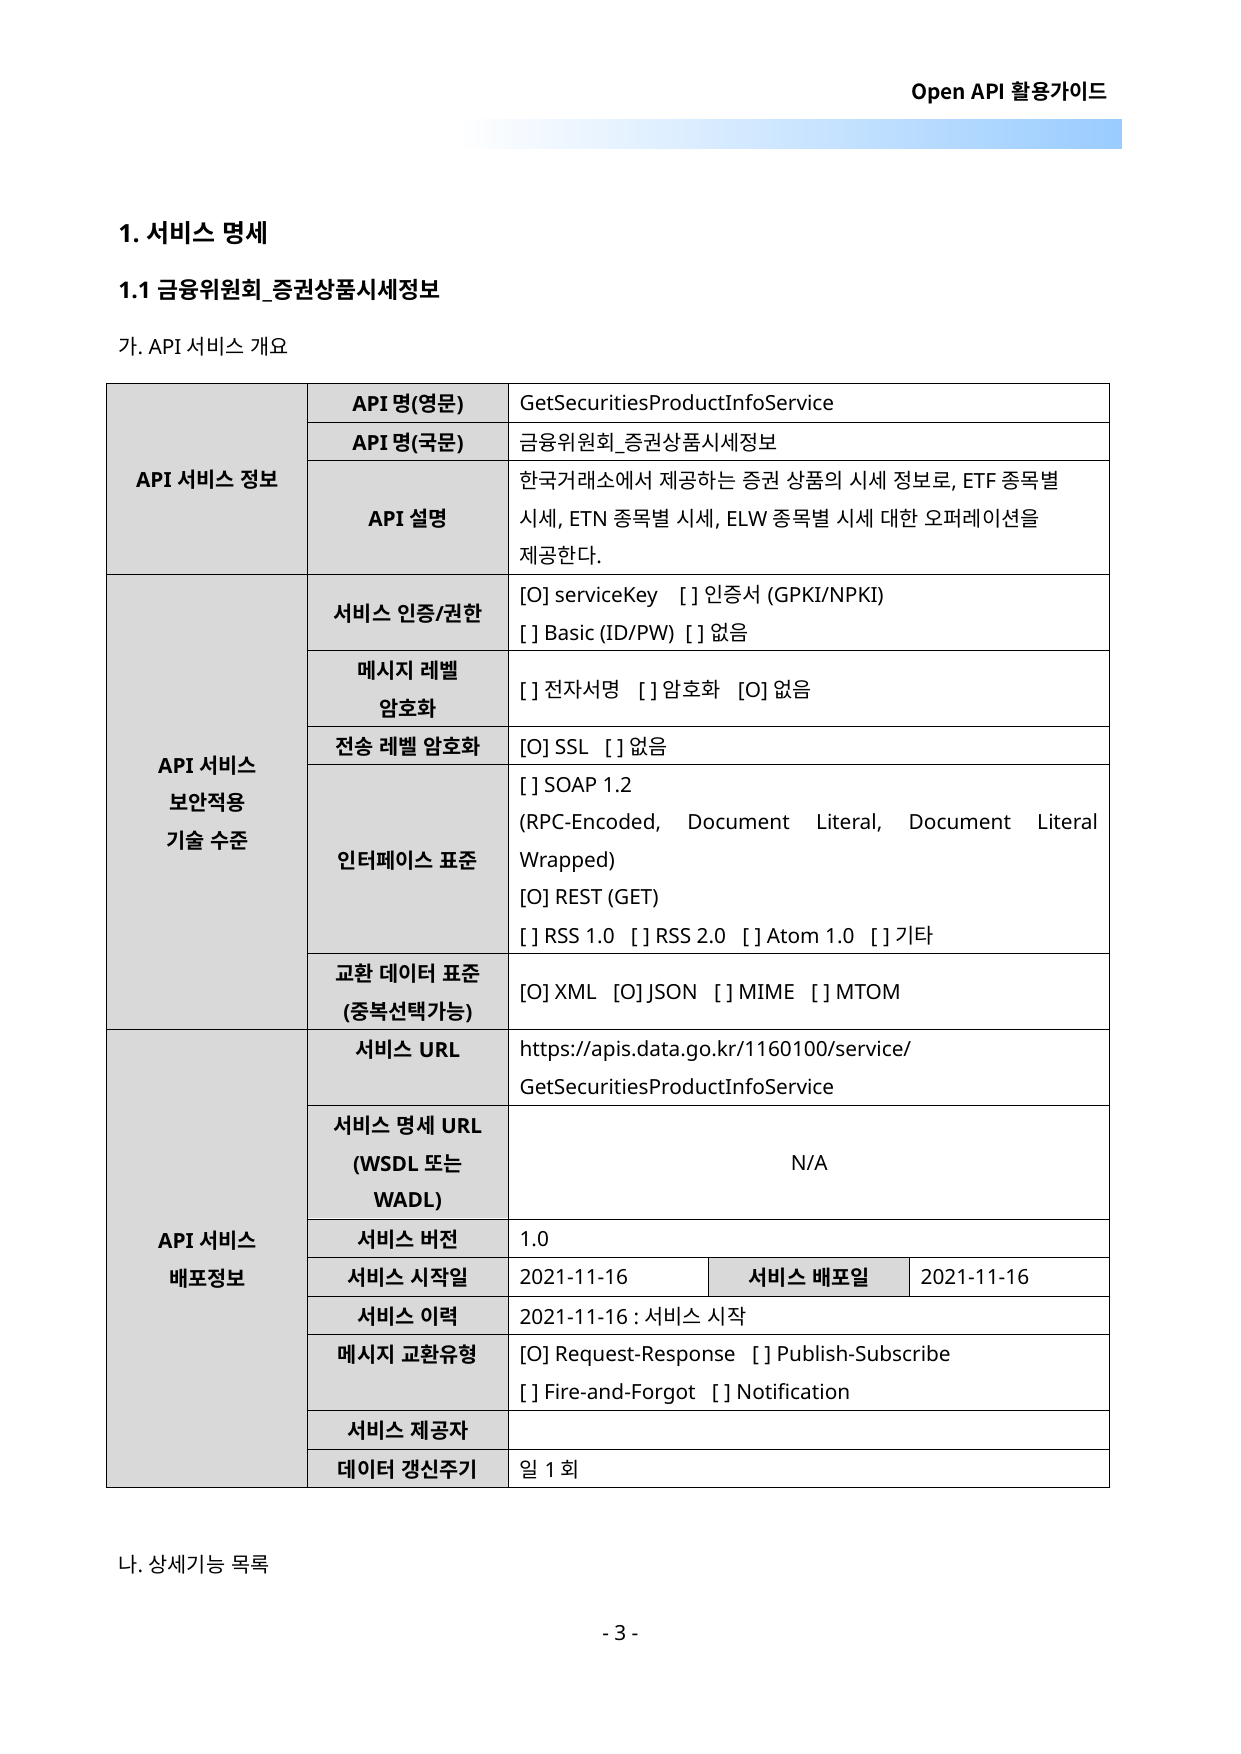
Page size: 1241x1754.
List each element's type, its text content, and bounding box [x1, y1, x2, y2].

table_header API명(영문) [308, 384, 508, 422]
table_cell [O] XML [O] JSON [ ] MIME [ ] MTOM [509, 954, 1109, 1029]
table_cell [O] Request-Response [ ] Publish-Subscribe [ ] Fire-and-Forgot [ ] Notification [509, 1335, 1109, 1410]
table_cell 서비스 이력 [308, 1297, 508, 1334]
table_cell 교환 데이터 표준 (중복선택가능) [308, 954, 508, 1029]
table_cell 서비스 인증/권한 [308, 575, 508, 650]
text 1. 서비스 명세 [118, 213, 1122, 250]
table_header GetSecuritiesProductInfoService [509, 384, 1109, 422]
table_cell [509, 1411, 1109, 1449]
table_cell 메시지 레벨 암호화 [308, 651, 508, 726]
table_cell N/A [509, 1106, 1109, 1218]
table_cell 2021-11-16 : 서비스 시작 [509, 1297, 1109, 1334]
table_cell 서비스 시작일 [308, 1258, 508, 1296]
table_cell 서비스 버전 [308, 1220, 508, 1257]
table_cell 서비스 명세 URL (WSDL 또는 WADL) [308, 1106, 508, 1218]
table_cell 금융위원회_증권상품시세정보 [509, 423, 1109, 460]
table_cell 서비스 제공자 [308, 1411, 508, 1449]
text 나. 상세기능 목록 [118, 1544, 1122, 1582]
table_cell 일 1회 [509, 1450, 1109, 1487]
text 1.1 금융위원회_증권상품시세정보 [118, 270, 1122, 307]
table_cell 메시지 교환유형 [308, 1335, 508, 1410]
table_cell [ ] SOAP 1.2 (RPC-Encoded, Document Literal, Document Literal Wrapped) [O] REST (GET) [ ] RSS 1.0 [ ] RSS 2.0 [ ] Atom 1.0 [ ] 기타 [509, 765, 1109, 953]
table_cell 2021-11-16 [910, 1258, 1109, 1296]
table_cell [O] serviceKey [ ] 인증서 (GPKI/NPKI) [ ] Basic (ID/PW) [ ] 없음 [509, 575, 1109, 650]
table_cell API 설명 [308, 461, 508, 574]
table_cell [ ] 전자서명 [ ] 암호화 [O] 없음 [509, 651, 1109, 726]
table_cell API 서비스 보안적용 기술 수준 [107, 575, 307, 1029]
table_cell 전송 레벨 암호화 [308, 727, 508, 764]
text 가. API 서비스 개요 [118, 326, 1122, 364]
table_cell API명(국문) [308, 423, 508, 460]
table_cell 1.0 [509, 1220, 1109, 1257]
table_header API 서비스 정보 [107, 384, 307, 574]
table_cell 서비스 배포일 [709, 1258, 909, 1296]
table_cell 한국거래소에서 제공하는 증권 상품의 시세 정보로, ETF 종목별 시세, ETN 종목별 시세, ELW 종목별 시세 대한 오퍼레이션을 제공한다. [509, 461, 1109, 574]
table_cell 데이터 갱신주기 [308, 1450, 508, 1487]
table_cell 2021-11-16 [509, 1258, 708, 1296]
table_cell https://apis.data.go.kr/1160100/service/GetSecuritiesProductInfoService [509, 1030, 1109, 1105]
table_cell API 서비스 배포정보 [107, 1030, 307, 1487]
table_cell 인터페이스 표준 [308, 765, 508, 953]
table_cell 서비스 URL [308, 1030, 508, 1105]
table_cell [O] SSL [ ] 없음 [509, 727, 1109, 764]
